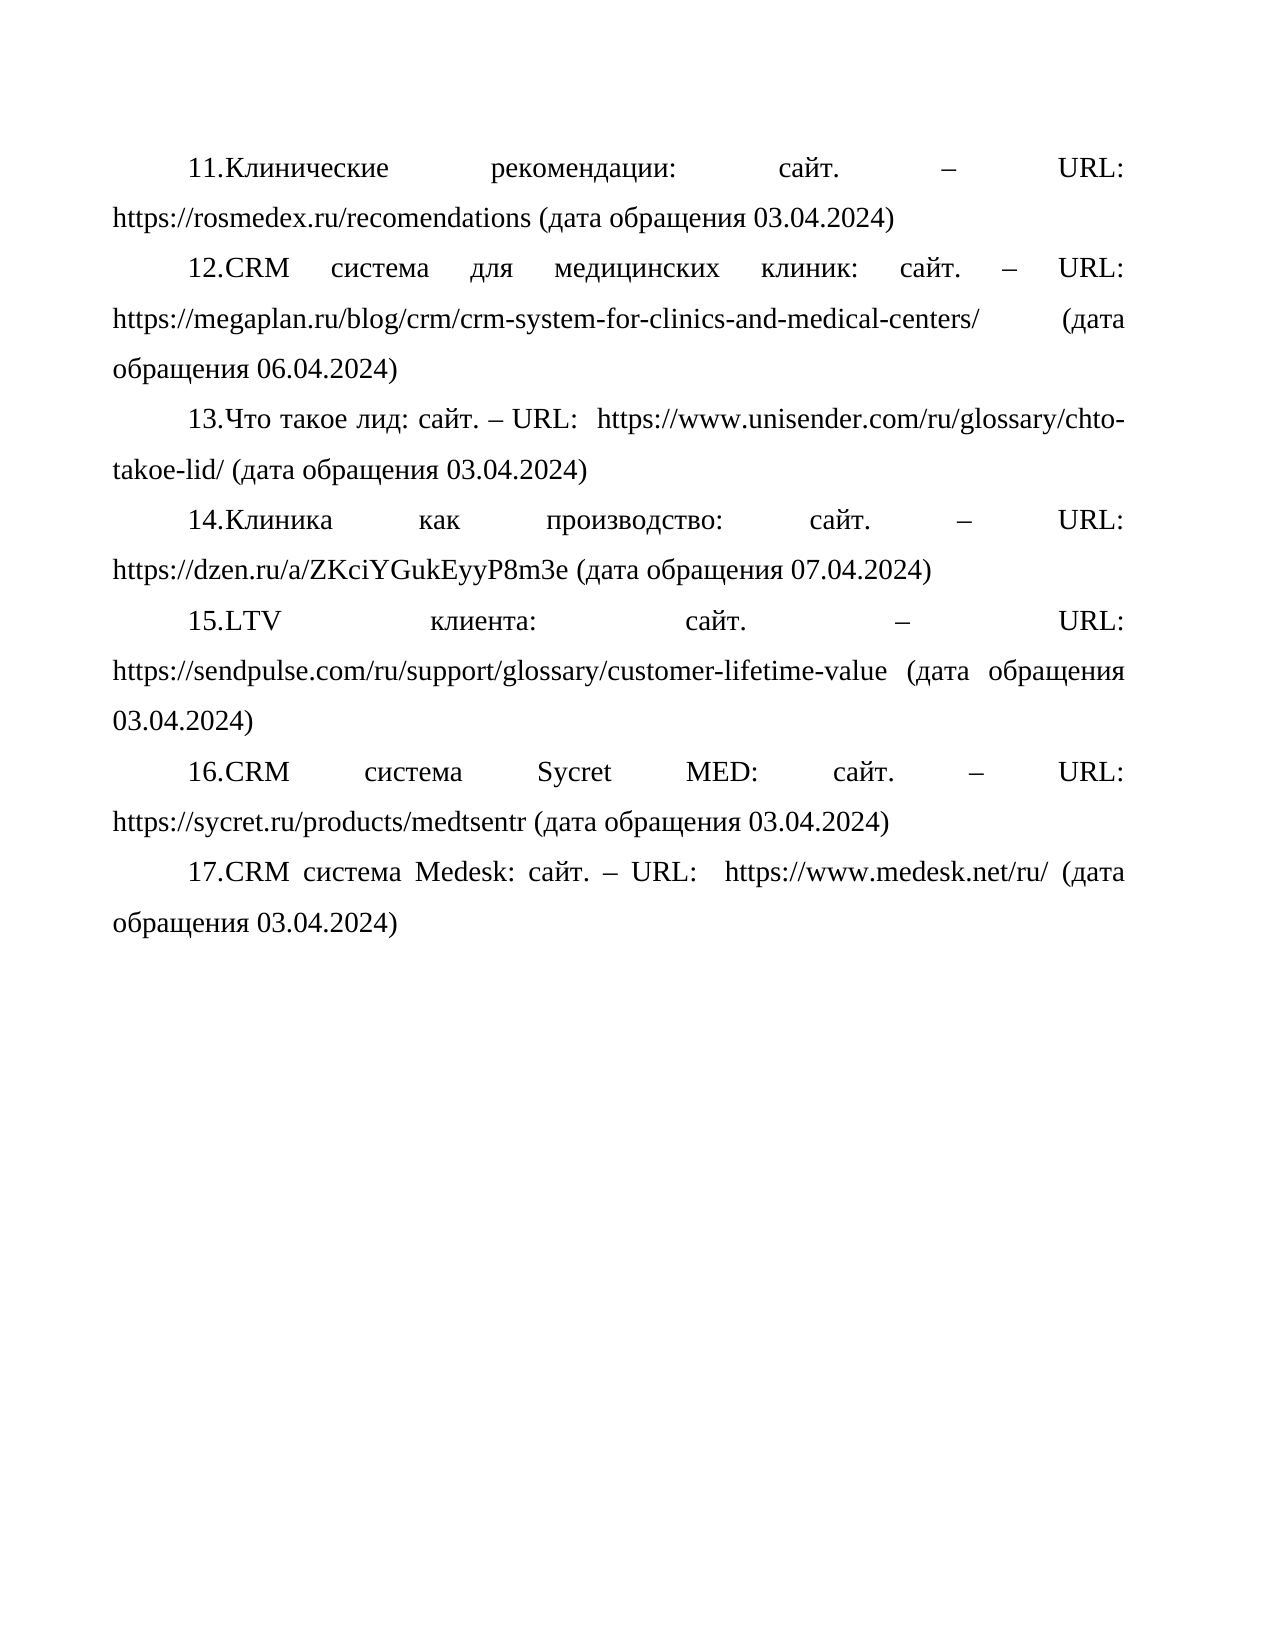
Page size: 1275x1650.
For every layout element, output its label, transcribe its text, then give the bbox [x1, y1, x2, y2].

list Клиника как производство: сайт. – URL: https://dzen.ru/a/ZKciYGukEyyP8m3e (дата обращения 07.04.2024) [112, 502, 1125, 586]
list CRM система Medesk: сайт. – URL: https://www.medesk.net/ru/ (дата обращения 03.04.2024) [112, 854, 1125, 938]
list Клинические рекомендации: сайт. – URL: https://rosmedex.ru/recomendations (дата обращения 03.04.2024) [112, 150, 1125, 234]
list LTV клиента: сайт. – URL: https://sendpulse.com/ru/support/glossary/customer-lifetime-value (дата обращения 03.04.2024) [112, 603, 1125, 737]
list CRM система для медицинских клиник: сайт. – URL: https://megaplan.ru/blog/crm/crm-system-for-clinics-and-medical-centers/ (дата обращения 06.04.2024) [112, 251, 1125, 385]
list Что такое лид: сайт. – URL: https://www.unisender.com/ru/glossary/chto-takoe-lid/ (дата обращения 03.04.2024) [112, 402, 1125, 485]
list CRM система Sycret MED: сайт. – URL: https://sycret.ru/products/medtsentr (дата обращения 03.04.2024) [112, 754, 1125, 838]
